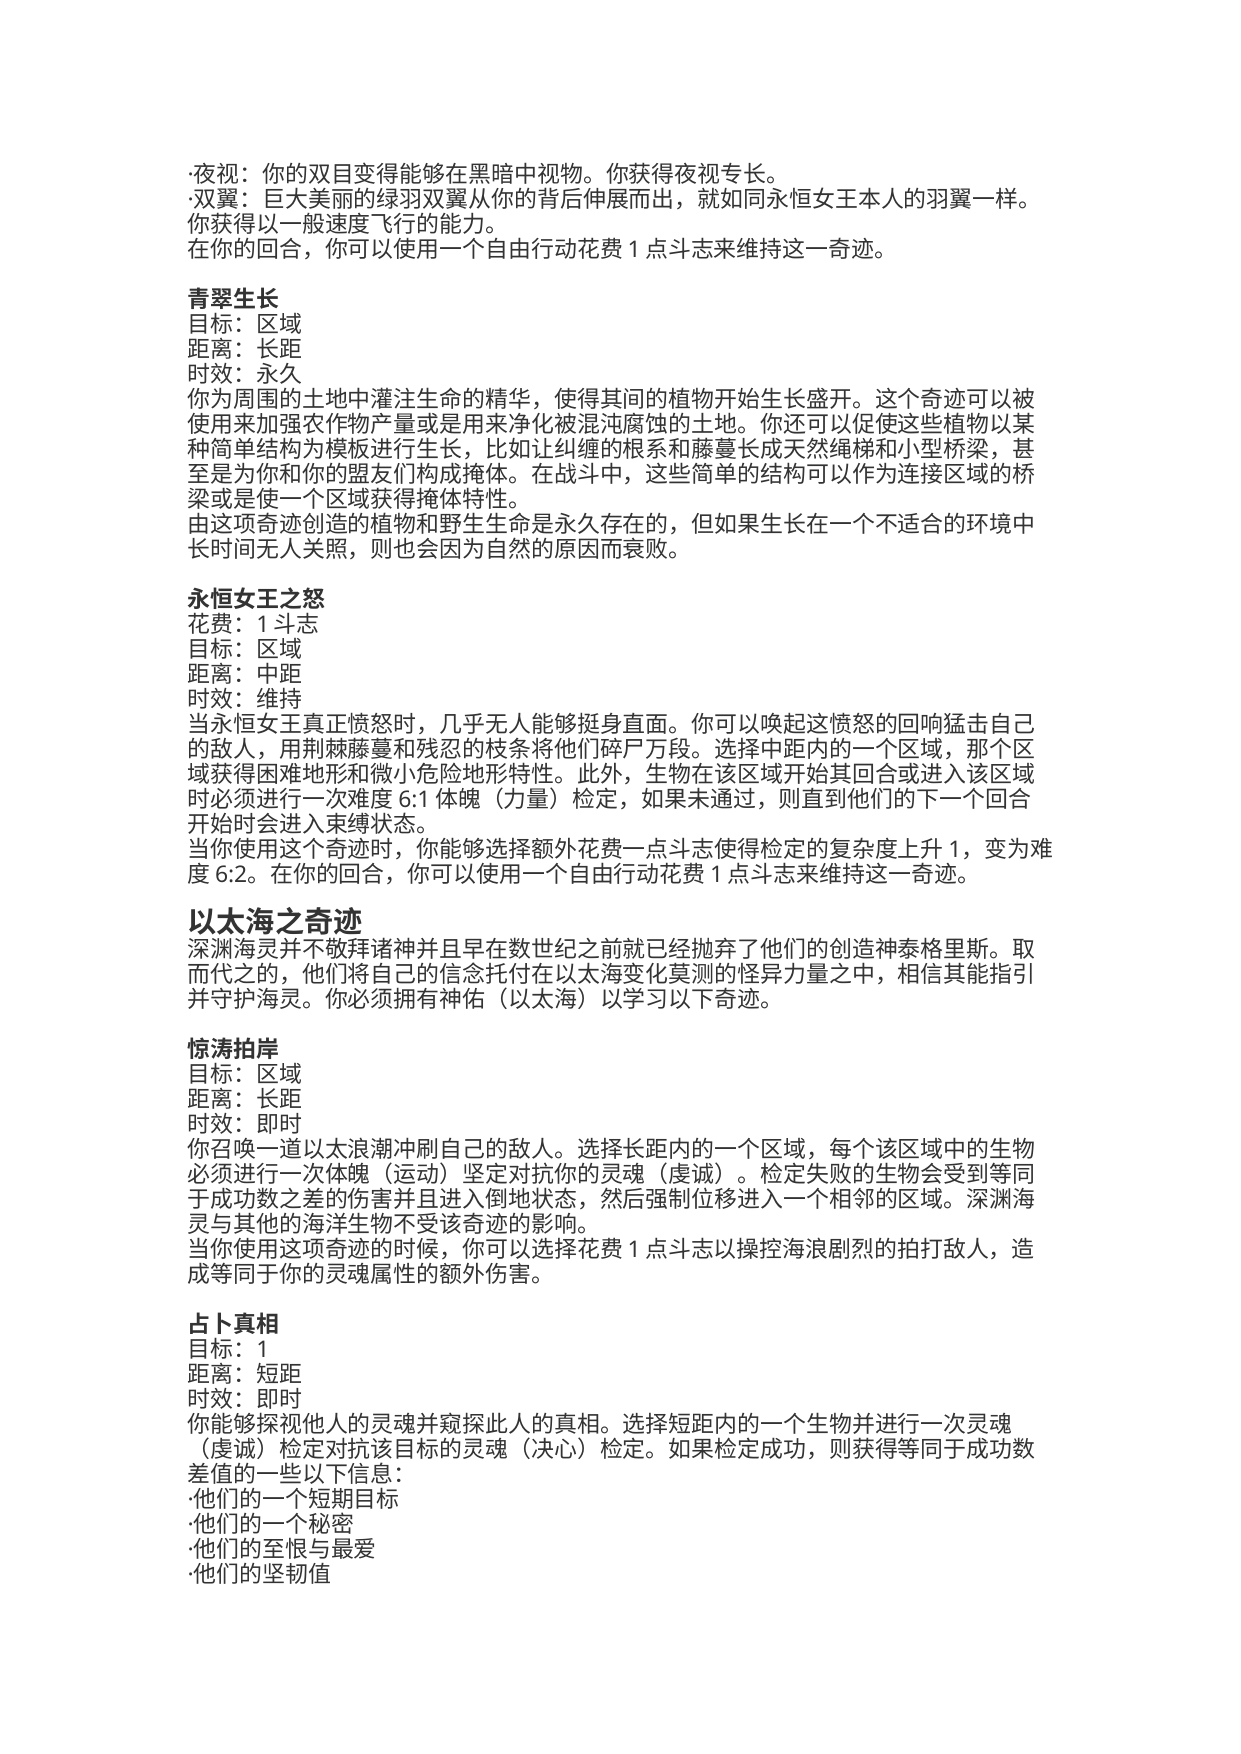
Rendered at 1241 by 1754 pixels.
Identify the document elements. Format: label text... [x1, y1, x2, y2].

text 距离：长距 [187, 337, 1053, 362]
text 当你使用这个奇迹时，你能够选择额外花费一点斗志使得检定的复杂度上升1，变为难度6:2。在你的回合，你可以使用一个自由行动花费1点斗志来维持这一奇迹。 [187, 837, 1053, 887]
text 时效：永久 [187, 362, 1053, 387]
text 当你使用这项奇迹的时候，你可以选择花费1点斗志以操控海浪剧烈的拍打敌人，造成等同于你的灵魂属性的额外伤害。 [187, 1237, 1053, 1287]
text 在你的回合，你可以使用一个自由行动花费1点斗志来维持这一奇迹。 [187, 237, 1053, 262]
text 时效：即时 [187, 1112, 1053, 1137]
text ·他们的至恨与最爱 [187, 1537, 1053, 1562]
text 永恒女王之怒 [187, 587, 1053, 612]
text ·他们的一个秘密 [187, 1512, 1053, 1537]
text 你能够探视他人的灵魂并窥探此人的真相。选择短距内的一个生物并进行一次灵魂（虔诚）检定对抗该目标的灵魂（决心）检定。如果检定成功，则获得等同于成功数差值的一些以下信息： [187, 1412, 1053, 1487]
text 惊涛拍岸 [187, 1037, 1053, 1062]
text 你召唤一道以太浪潮冲刷自己的敌人。选择长距内的一个区域，每个该区域中的生物必须进行一次体魄（运动）坚定对抗你的灵魂（虔诚）。检定失败的生物会受到等同于成功数之差的伤害并且进入倒地状态，然后强制位移进入一个相邻的区域。深渊海灵与其他的海洋生物不受该奇迹的影响。 [187, 1137, 1053, 1237]
text 距离：中距 [187, 662, 1053, 687]
text ·双翼：巨大美丽的绿羽双翼从你的背后伸展而出，就如同永恒女王本人的羽翼一样。你获得以一般速度飞行的能力。 [187, 187, 1053, 237]
text 目标：区域 [187, 312, 1053, 337]
text 当永恒女王真正愤怒时，几乎无人能够挺身直面。你可以唤起这愤怒的回响猛击自己的敌人，用荆棘藤蔓和残忍的枝条将他们碎尸万段。选择中距内的一个区域，那个区域获得困难地形和微小危险地形特性。此外，生物在该区域开始其回合或进入该区域时必须进行一次难度6:1体魄（力量）检定，如果未通过，则直到他们的下一个回合开始时会进入束缚状态。 [187, 712, 1053, 837]
text ·夜视：你的双目变得能够在黑暗中视物。你获得夜视专长。 [187, 162, 1053, 187]
text 你为周围的土地中灌注生命的精华，使得其间的植物开始生长盛开。这个奇迹可以被使用来加强农作物产量或是用来净化被混沌腐蚀的土地。你还可以促使这些植物以某种简单结构为模板进行生长，比如让纠缠的根系和藤蔓长成天然绳梯和小型桥梁，甚至是为你和你的盟友们构成掩体。在战斗中，这些简单的结构可以作为连接区域的桥梁或是使一个区域获得掩体特性。 [187, 387, 1053, 512]
text 时效：即时 [187, 1387, 1053, 1412]
text 目标：区域 [187, 637, 1053, 662]
text 占卜真相 [187, 1312, 1053, 1337]
text 由这项奇迹创造的植物和野生生命是永久存在的，但如果生长在一个不适合的环境中长时间无人关照，则也会因为自然的原因而衰败。 [187, 512, 1053, 562]
text 目标：区域 [187, 1062, 1053, 1087]
text 深渊海灵并不敬拜诸神并且早在数世纪之前就已经抛弃了他们的创造神泰格里斯。取而代之的，他们将自己的信念托付在以太海变化莫测的怪异力量之中，相信其能指引并守护海灵。你必须拥有神佑（以太海）以学习以下奇迹。 [187, 937, 1053, 1012]
text 以太海之奇迹 [187, 912, 1053, 937]
text 时效：维持 [187, 687, 1053, 712]
text 目标：1 [187, 1337, 1053, 1362]
text 距离：长距 [187, 1087, 1053, 1112]
text ·他们的坚韧值 [187, 1562, 1053, 1587]
text ·他们的一个短期目标 [187, 1487, 1053, 1512]
text 距离：短距 [187, 1362, 1053, 1387]
text 花费：1斗志 [187, 612, 1053, 637]
text 青翠生长 [187, 287, 1053, 312]
